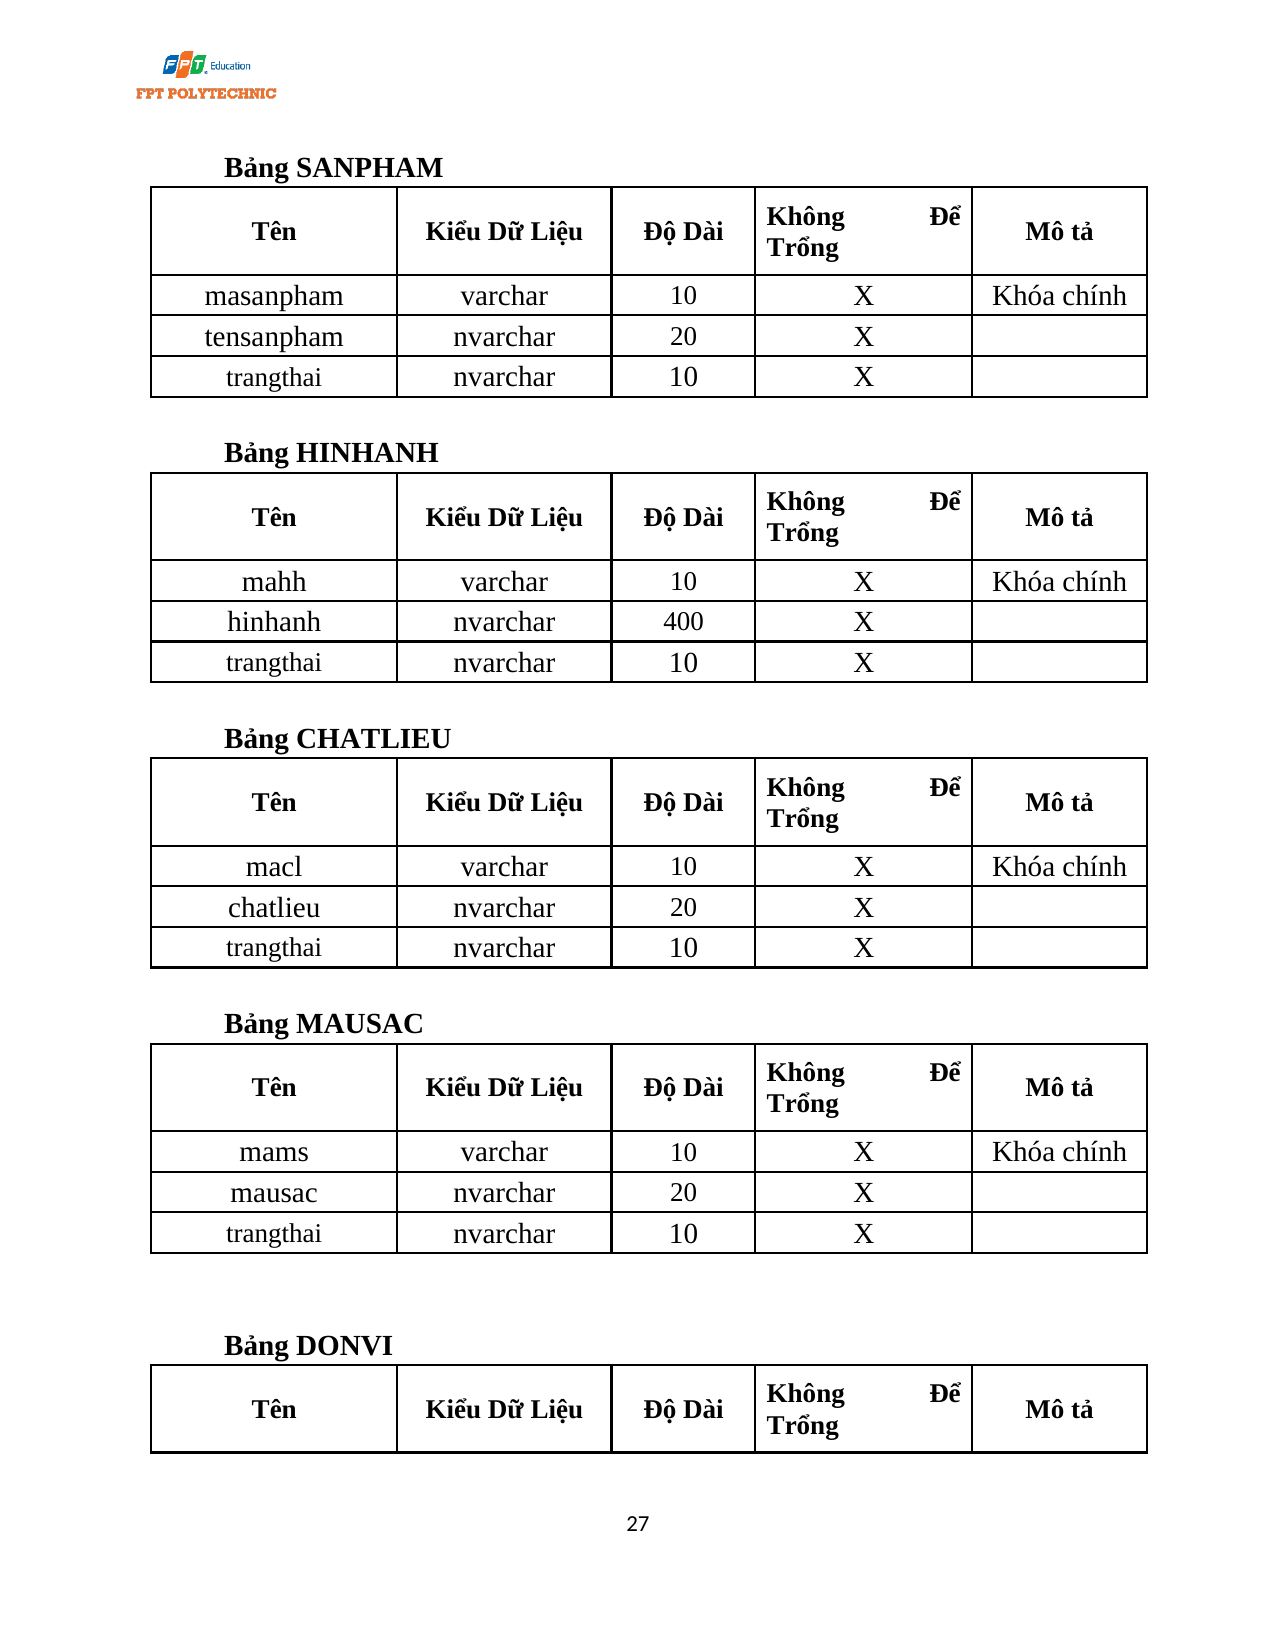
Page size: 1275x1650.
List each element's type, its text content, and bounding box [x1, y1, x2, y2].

table_header Không Để Trổng [756, 759, 971, 844]
table_cell masanpham [152, 276, 396, 314]
table_header Mô tả [973, 759, 1146, 844]
table_cell Khóa chính [973, 561, 1146, 600]
table_cell 400 [613, 602, 754, 640]
table_cell trangthai [152, 1213, 396, 1252]
table_cell 10 [613, 561, 754, 600]
table_header Kiểu Dữ Liệu [398, 188, 610, 274]
table_cell nvarchar [398, 928, 610, 966]
table_cell X [756, 1132, 971, 1171]
table_cell 20 [613, 316, 754, 355]
table_header Không Để Trổng [756, 474, 971, 559]
table_cell Khóa chính [973, 1132, 1146, 1171]
subtitle Bảng DONVI [194, 1328, 1087, 1361]
table_header Kiểu Dữ Liệu [398, 1366, 610, 1451]
table_cell X [756, 928, 971, 966]
table_header Tên [152, 759, 396, 844]
subtitle Bảng CHATLIEU [194, 721, 1087, 754]
table_cell X [756, 602, 971, 640]
table_header Tên [152, 474, 396, 559]
table_cell nvarchar [398, 316, 610, 355]
table_cell trangthai [152, 643, 396, 681]
table_cell nvarchar [398, 1173, 610, 1211]
table_cell varchar [398, 276, 610, 314]
table_header Không Để Trổng [756, 1366, 971, 1451]
table_header Không Để Trổng [756, 1045, 971, 1130]
table_cell X [756, 643, 971, 681]
table_cell nvarchar [398, 602, 610, 640]
table_cell Khóa chính [973, 847, 1146, 885]
table_cell [973, 357, 1146, 396]
table_header Độ Dài [613, 1045, 754, 1130]
table_cell nvarchar [398, 1213, 610, 1252]
table_cell macl [152, 847, 396, 885]
table_cell mausac [152, 1173, 396, 1211]
table_header Tên [152, 1045, 396, 1130]
table_cell 10 [613, 928, 754, 966]
table_header Mô tả [973, 1366, 1146, 1451]
table_cell [973, 602, 1146, 640]
table_cell [973, 643, 1146, 681]
table_header Độ Dài [613, 188, 754, 274]
table_cell nvarchar [398, 357, 610, 396]
table_cell Khóa chính [973, 276, 1146, 314]
table_cell 10 [613, 847, 754, 885]
table_cell 20 [613, 1173, 754, 1211]
table_header Độ Dài [613, 759, 754, 844]
table_header Kiểu Dữ Liệu [398, 1045, 610, 1130]
table_header Kiểu Dữ Liệu [398, 759, 610, 844]
table_cell 10 [613, 1132, 754, 1171]
subtitle Bảng SANPHAM [194, 150, 1087, 183]
table_cell 20 [613, 887, 754, 926]
table_cell mams [152, 1132, 396, 1171]
table_cell 10 [613, 276, 754, 314]
subtitle Bảng HINHANH [194, 435, 1087, 469]
table_header Tên [152, 188, 396, 274]
table_cell [973, 887, 1146, 926]
subtitle Bảng MAUSAC [194, 1006, 1087, 1040]
table_cell X [756, 1213, 971, 1252]
table_cell [973, 1213, 1146, 1252]
table_cell chatlieu [152, 887, 396, 926]
table_header Độ Dài [613, 1366, 754, 1451]
table_cell hinhanh [152, 602, 396, 640]
table_cell nvarchar [398, 887, 610, 926]
table_header Mô tả [973, 188, 1146, 274]
table_header Mô tả [973, 474, 1146, 559]
table_header Độ Dài [613, 474, 754, 559]
table_header Không Để Trổng [756, 188, 971, 274]
table_cell nvarchar [398, 643, 610, 681]
table_cell tensanpham [152, 316, 396, 355]
table_header Kiểu Dữ Liệu [398, 474, 610, 559]
table_cell trangthai [152, 928, 396, 966]
table_cell varchar [398, 561, 610, 600]
table_cell 10 [613, 643, 754, 681]
picture [131, 46, 280, 103]
table_cell varchar [398, 1132, 610, 1171]
table_cell X [756, 357, 971, 396]
table_cell X [756, 887, 971, 926]
table_cell 10 [613, 1213, 754, 1252]
table_cell 10 [613, 357, 754, 396]
table_header Mô tả [973, 1045, 1146, 1130]
table_cell X [756, 276, 971, 314]
table_cell trangthai [152, 357, 396, 396]
table_cell [973, 316, 1146, 355]
table_header Tên [152, 1366, 396, 1451]
table_cell X [756, 847, 971, 885]
table_cell mahh [152, 561, 396, 600]
table_cell X [756, 561, 971, 600]
table_cell [973, 928, 1146, 966]
table_cell X [756, 1173, 971, 1211]
table_cell [973, 1173, 1146, 1211]
table_cell varchar [398, 847, 610, 885]
table_cell X [756, 316, 971, 355]
